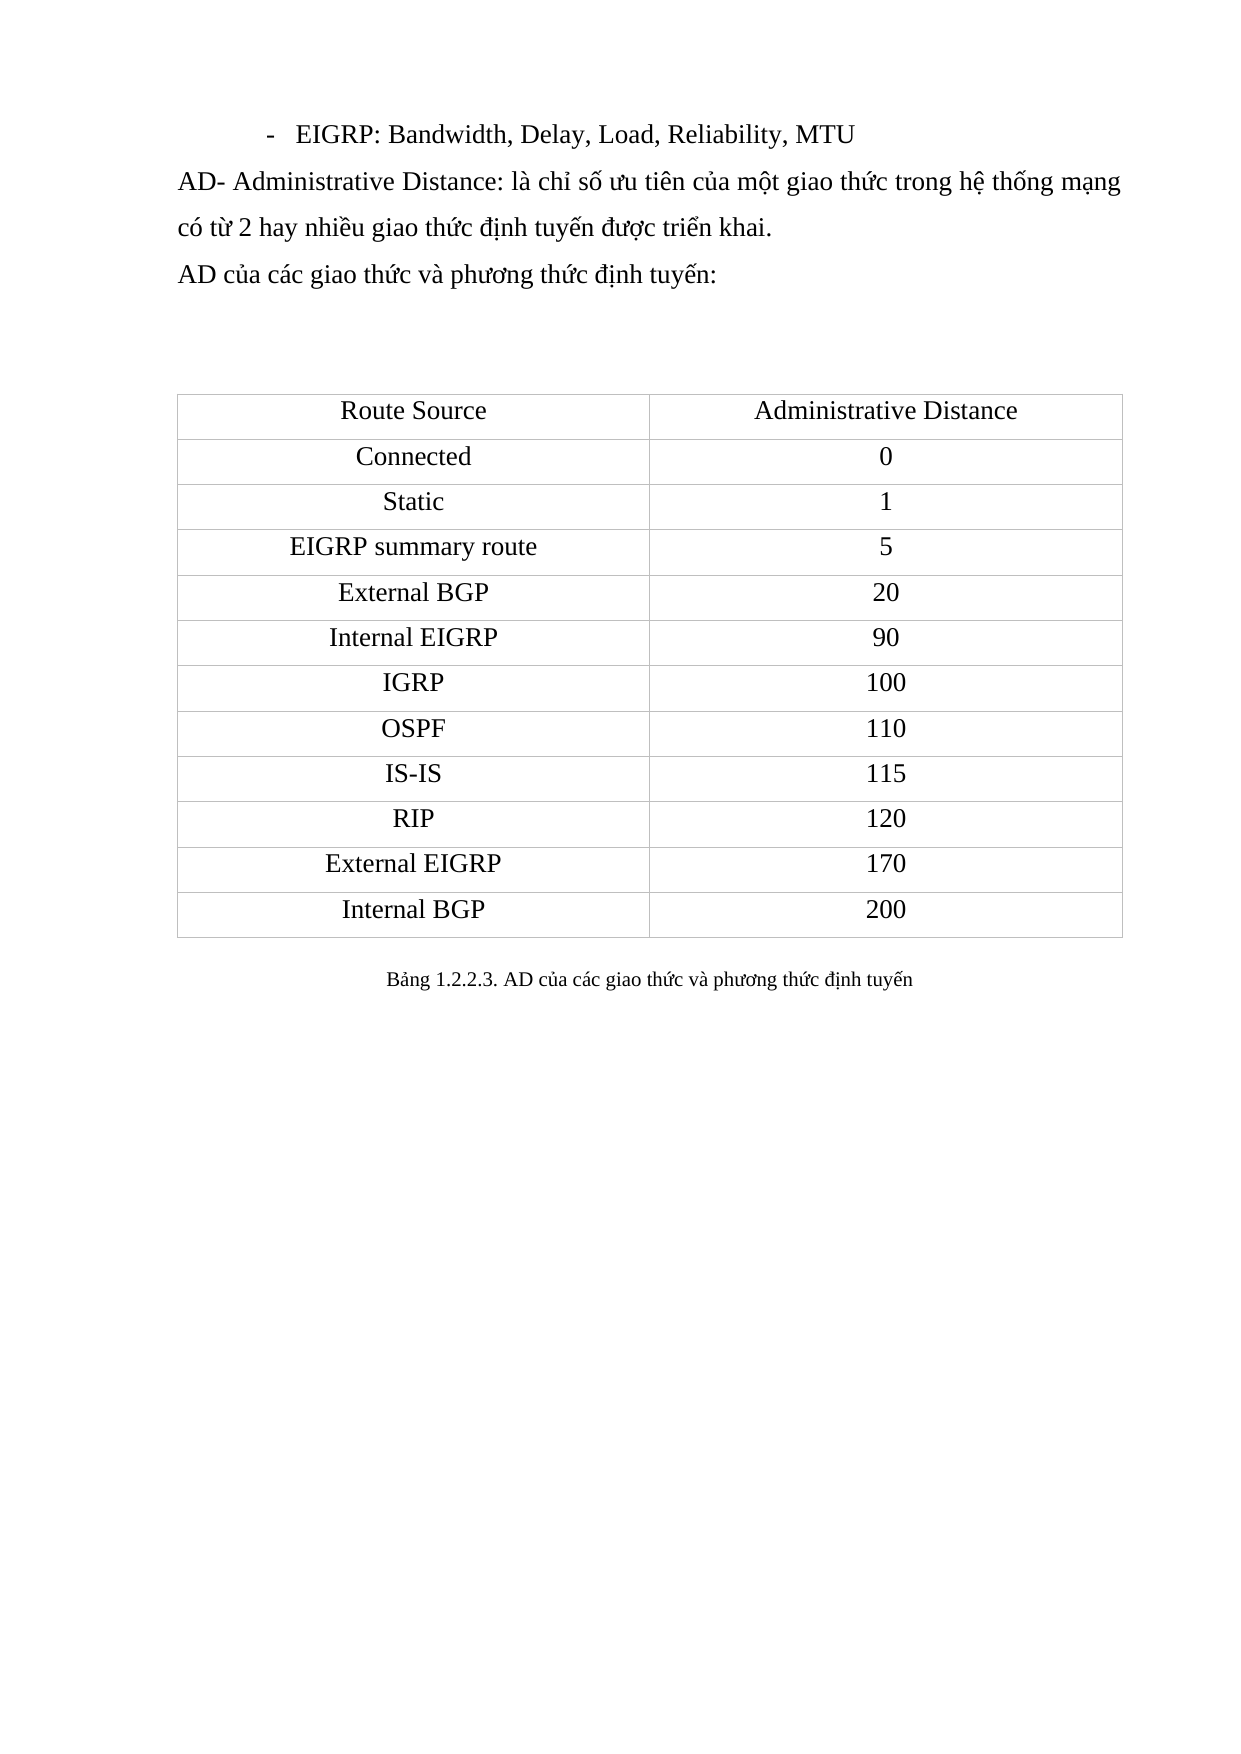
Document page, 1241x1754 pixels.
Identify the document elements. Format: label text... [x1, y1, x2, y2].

table_cell OSPF [178, 712, 649, 756]
list EIGRP: Bandwidth, Delay, Load, Reliability, MTU [266, 118, 1122, 149]
table_header Route Source [178, 395, 649, 439]
table_cell External BGP [178, 576, 649, 620]
table_cell 200 [650, 893, 1122, 937]
table_cell 0 [650, 440, 1122, 484]
table_cell 170 [650, 848, 1122, 892]
table_cell EIGRP summary route [178, 530, 649, 575]
table_cell 110 [650, 712, 1122, 756]
table_cell IS-IS [178, 757, 649, 801]
table_cell 5 [650, 530, 1122, 575]
table_cell 90 [650, 621, 1122, 665]
table_cell 120 [650, 802, 1122, 847]
text AD của các giao thức và phương thức định tuyến: [177, 258, 1122, 289]
table_cell Internal BGP [178, 893, 649, 937]
table_cell Static [178, 485, 649, 529]
table_cell IGRP [178, 666, 649, 711]
table_cell Internal EIGRP [178, 621, 649, 665]
table_header Administrative Distance [650, 395, 1122, 439]
table_cell External EIGRP [178, 848, 649, 892]
table_cell 1 [650, 485, 1122, 529]
table_cell Connected [178, 440, 649, 484]
text AD- Administrative Distance: là chỉ số ưu tiên của một giao thức trong hệ thống mạng có từ 2 hay nhiều giao thức định tuyến được triển khai. [177, 165, 1122, 243]
table_cell 100 [650, 666, 1122, 711]
table_cell 115 [650, 757, 1122, 801]
table_cell 20 [650, 576, 1122, 620]
table_cell RIP [178, 802, 649, 847]
text Bảng 1.2.2.3. AD của các giao thức và phương thức định tuyến [177, 967, 1122, 991]
